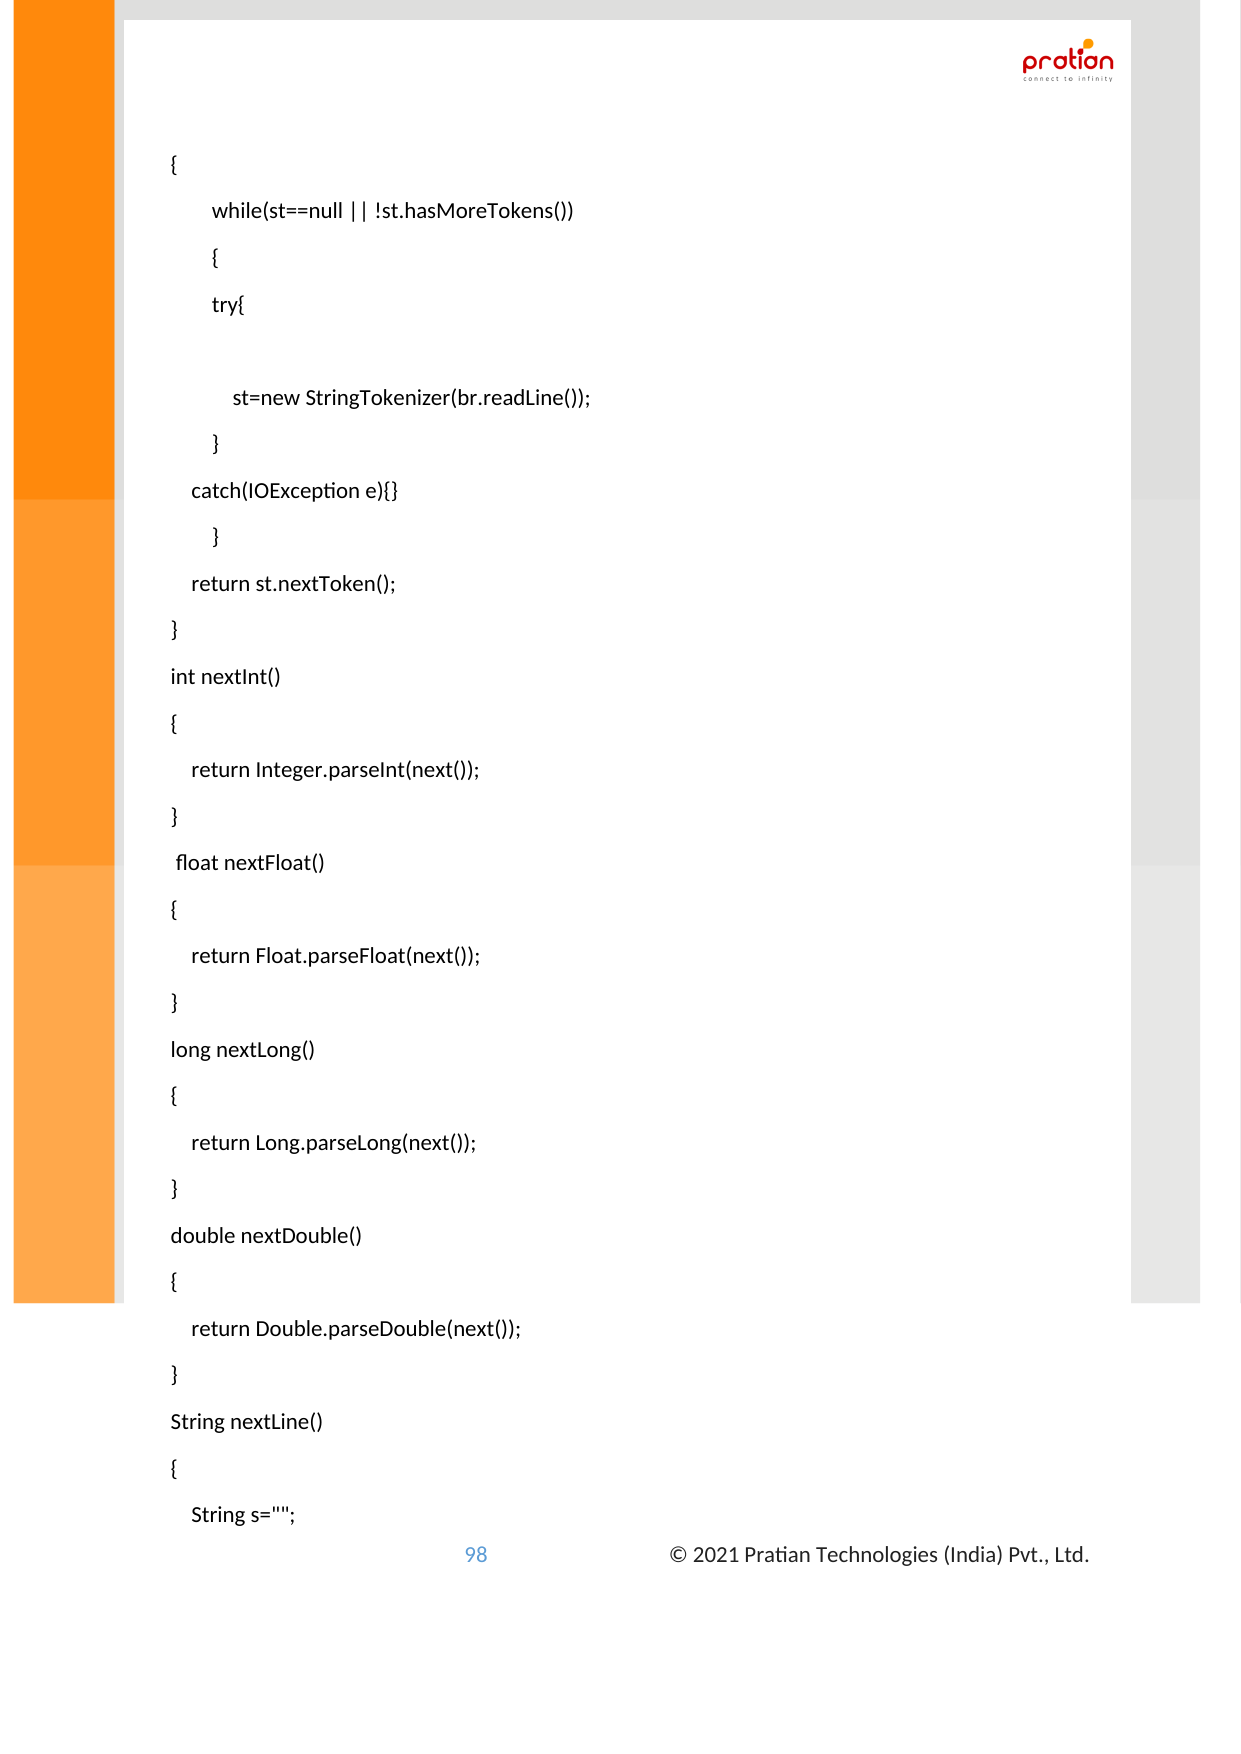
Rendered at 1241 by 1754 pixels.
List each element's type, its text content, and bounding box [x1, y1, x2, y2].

text { [150, 1081, 1090, 1109]
text int nextInt() [150, 662, 1090, 690]
text return Integer.parseInt(next()); [150, 755, 1090, 783]
text try{ [150, 290, 1090, 318]
text } [150, 616, 1090, 644]
text { [150, 150, 1090, 178]
text return Float.parseFloat(next()); [150, 942, 1090, 969]
text while(st==null || !st.hasMoreTokens()) [150, 197, 1090, 224]
text st=new StringTokenizer(br.readLine()); [150, 383, 1090, 411]
text } [150, 1361, 1090, 1389]
text catch(IOException e){} [150, 476, 1090, 504]
text { [150, 243, 1090, 271]
picture [13, 0, 1241, 1545]
text } [150, 522, 1090, 551]
text return Double.parseDouble(next()); [150, 1314, 1090, 1342]
text return Long.parseLong(next()); [150, 1128, 1090, 1156]
text long nextLong() [150, 1035, 1090, 1063]
text } [150, 429, 1090, 457]
text { [150, 895, 1090, 923]
text String nextLine() [150, 1407, 1090, 1435]
text { [150, 1267, 1090, 1296]
text } [150, 988, 1090, 1016]
text } [150, 802, 1090, 830]
text return st.nextToken(); [150, 569, 1090, 597]
text { [150, 709, 1090, 737]
text String s=""; [150, 1500, 1090, 1528]
text float nextFloat() [150, 848, 1090, 876]
text double nextDouble() [150, 1221, 1090, 1249]
text { [150, 1454, 1090, 1482]
text } [150, 1174, 1090, 1202]
